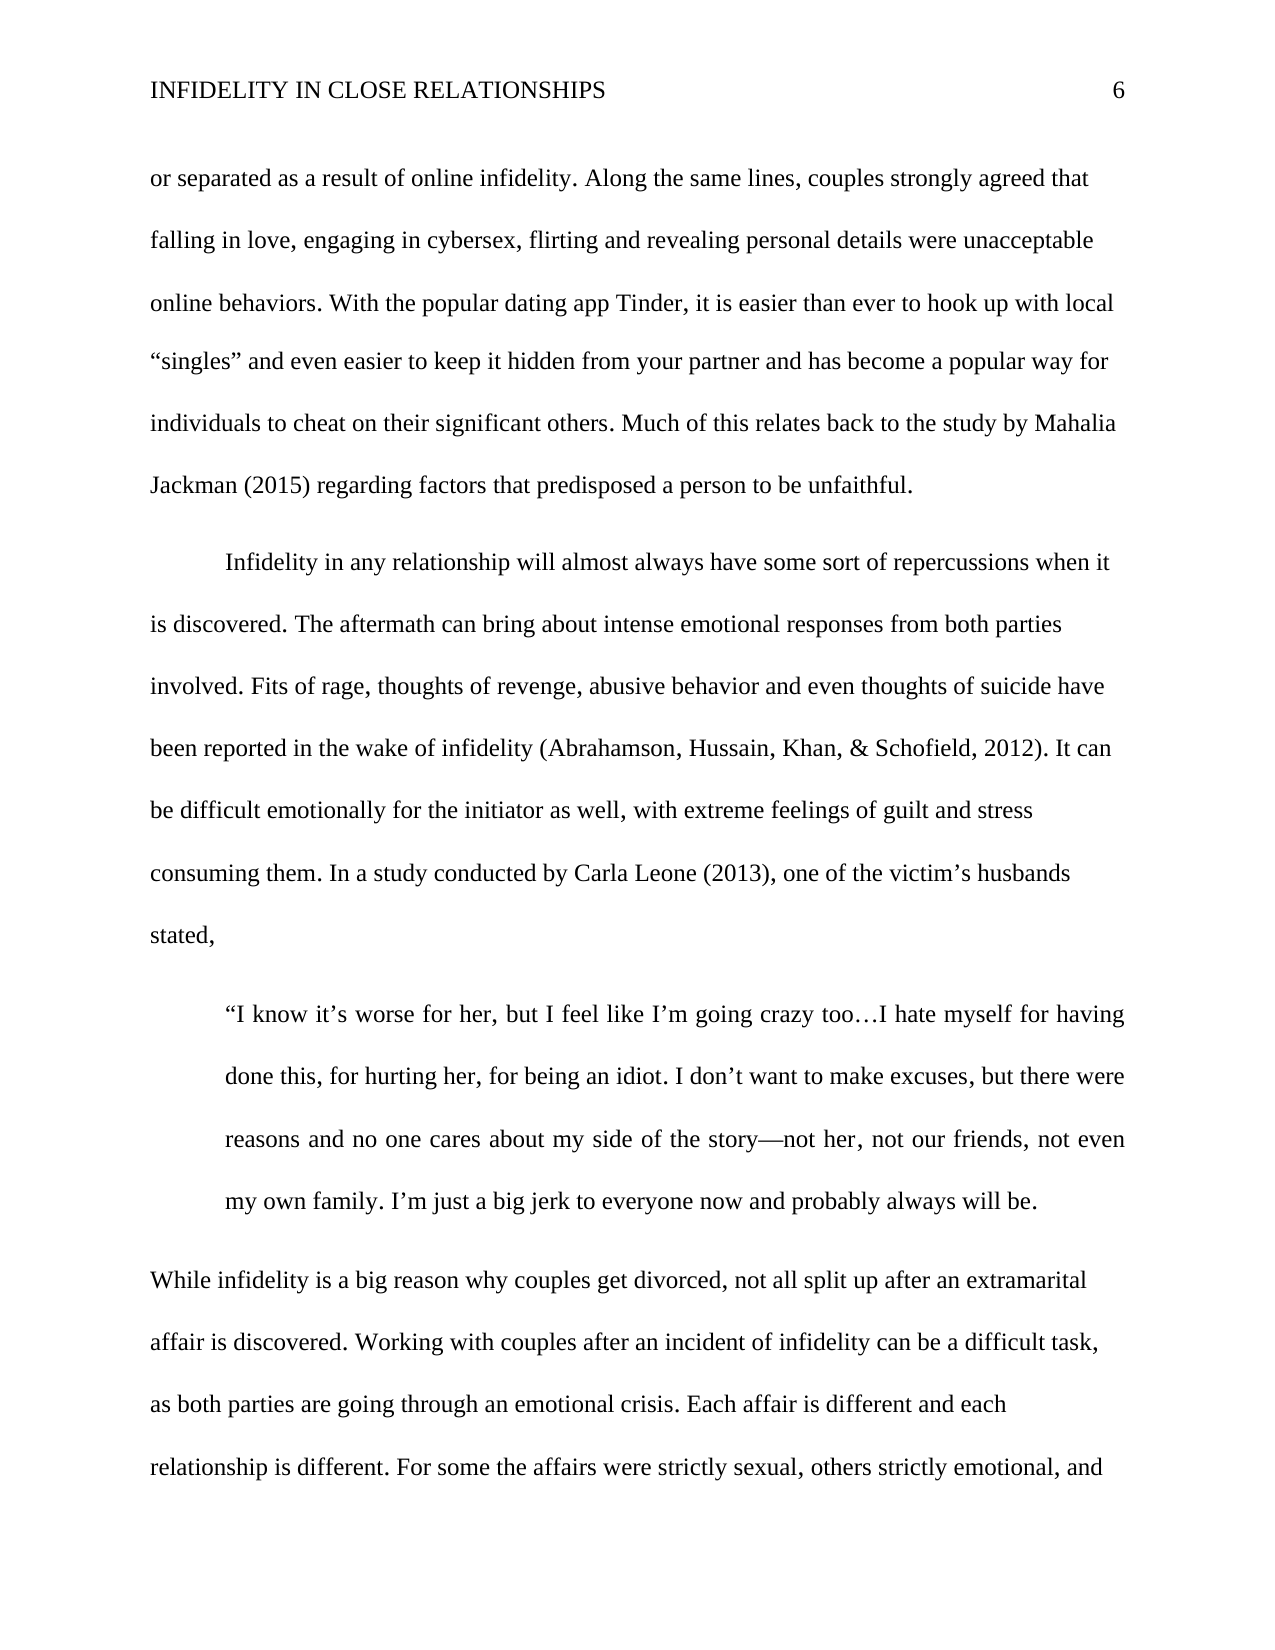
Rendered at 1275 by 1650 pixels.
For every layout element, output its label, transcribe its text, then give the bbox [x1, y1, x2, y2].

text Infidelity in any relationship will almost always have some sort of repercussions when it is discovered. The aftermath can bring about intense emotional responses from both parties involved. Fits of rage, thoughts of revenge, abusive behavior and even thoughts of suicide have been reported in the wake of infidelity (Abrahamson, Hussain, Khan, & Schofield, 2012). It can be difficult emotionally for the initiator as well, with extreme feelings of guilt and stress consuming them. In a study conducted by Carla Leone (2013), one of the victim’s husbands stated, [150, 547, 1125, 949]
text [150, 1263, 1125, 1481]
text “I know it’s worse for her, but I feel like I’m going crazy too…I hate myself for having done this, for hurting her, for being an idiot. I don’t want to make excuses, but there were reasons and no one cares about my side of the story—not her, not our friends, not even my own family. I’m just a big jerk to everyone now and probably always will be. [225, 997, 1125, 1215]
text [150, 161, 1125, 499]
